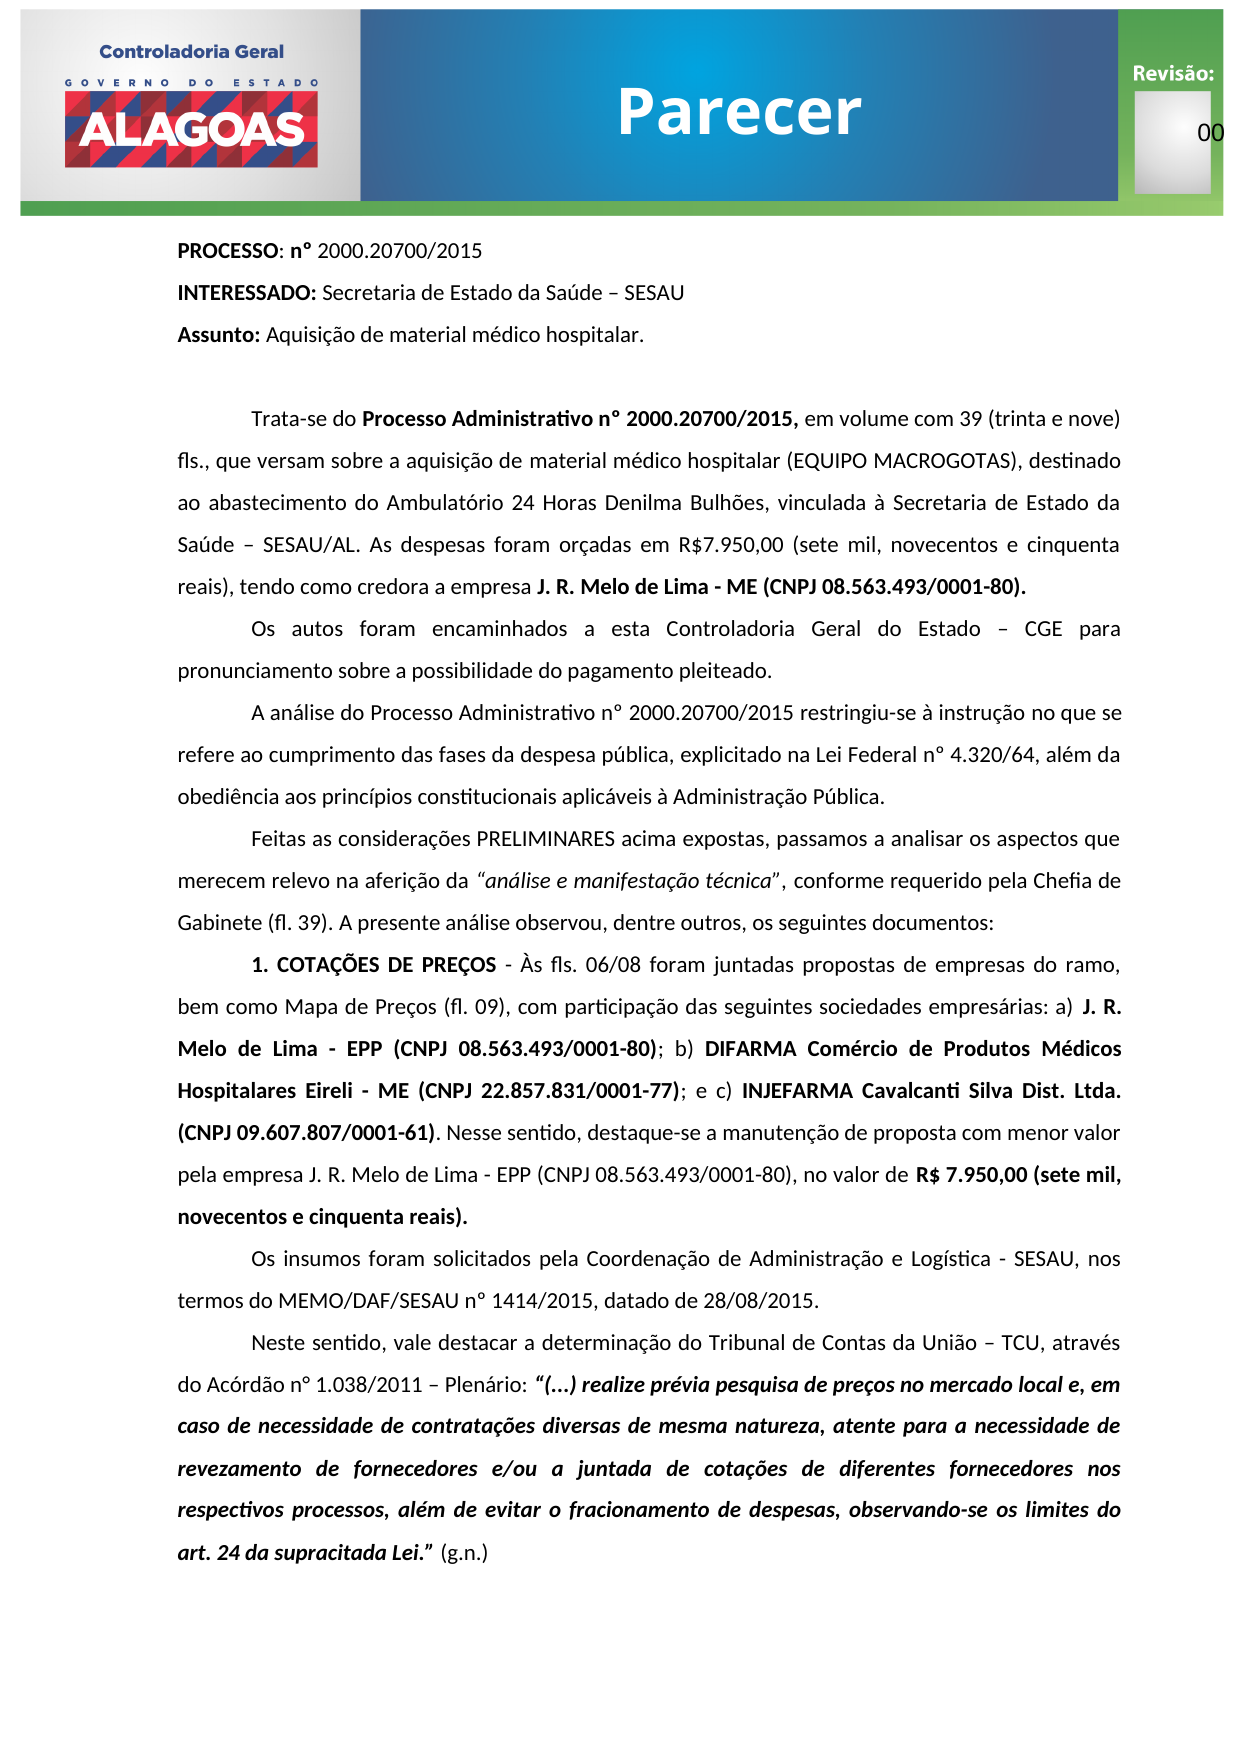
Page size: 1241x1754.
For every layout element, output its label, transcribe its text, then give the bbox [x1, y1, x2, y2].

text Neste sentido, vale destacar a determinação do Tribunal de Contas da União – TCU, através do Acórdão n° 1.038/2011 – Plenário: “(...) realize prévia pesquisa de preços no mercado local e, em caso de necessidade de contratações diversas de mesma natureza, atente para a necessidade de revezamento de fornecedores e/ou a juntada de cotações de diferentes fornecedores nos respectivos processos, além de evitar o fracionamento de despesas, observando-se os limites do art. 24 da supracitada Lei.” (g.n.) [177, 1328, 1122, 1566]
text PROCESSO: nº 2000.20700/2015 [177, 236, 1122, 264]
text 1. COTAÇÕES DE PREÇOS - Às fls. 06/08 foram juntadas propostas de empresas do ramo, bem como Mapa de Preços (fl. 09), com participação das seguintes sociedades empresárias: a) J. R. Melo de Lima - EPP (CNPJ 08.563.493/0001-80); b) DIFARMA Comércio de Produtos Médicos Hospitalares Eireli - ME (CNPJ 22.857.831/0001-77); e c) INJEFARMA Cavalcanti Silva Dist. Ltda. (CNPJ 09.607.807/0001-61). Nesse sentido, destaque-se a manutenção de proposta com menor valor pela empresa J. R. Melo de Lima - EPP (CNPJ 08.563.493/0001-80), no valor de R$ 7.950,00 (sete mil, novecentos e cinquenta reais). [177, 950, 1122, 1230]
text A análise do Processo Administrativo nº 2000.20700/2015 restringiu-se à instrução no que se refere ao cumprimento das fases da despesa pública, explicitado na Lei Federal nº 4.320/64, além da obediência aos princípios constitucionais aplicáveis à Administração Pública. [177, 698, 1122, 810]
text Feitas as considerações PRELIMINARES acima expostas, passamos a analisar os aspectos que merecem relevo na aferição da “análise e manifestação técnica”, conforme requerido pela Chefia de Gabinete (fl. 39). A presente análise observou, dentre outros, os seguintes documentos: [177, 824, 1122, 936]
text Trata-se do Processo Administrativo nº 2000.20700/2015, em volume com 39 (trinta e nove) fls., que versam sobre a aquisição de material médico hospitalar (EQUIPO MACROGOTAS), destinado ao abastecimento do Ambulatório 24 Horas Denilma Bulhões, vinculada à Secretaria de Estado da Saúde – SESAU/AL. As despesas foram orçadas em R$7.950,00 (sete mil, novecentos e cinquenta reais), tendo como credora a empresa J. R. Melo de Lima - ME (CNPJ 08.563.493/0001-80). [177, 404, 1122, 600]
text Os insumos foram solicitados pela Coordenação de Administração e Logística - SESAU, nos termos do MEMO/DAF/SESAU nº 1414/2015, datado de 28/08/2015. [177, 1244, 1122, 1314]
text Assunto: Aquisição de material médico hospitalar. [177, 320, 1122, 348]
text INTERESSADO: Secretaria de Estado da Saúde – SESAU [177, 278, 1122, 306]
picture [1214, 125, 1222, 139]
picture [20, 9, 1224, 216]
text Os autos foram encaminhados a esta Controladoria Geral do Estado – CGE para pronunciamento sobre a possibilidade do pagamento pleiteado. [177, 614, 1122, 684]
